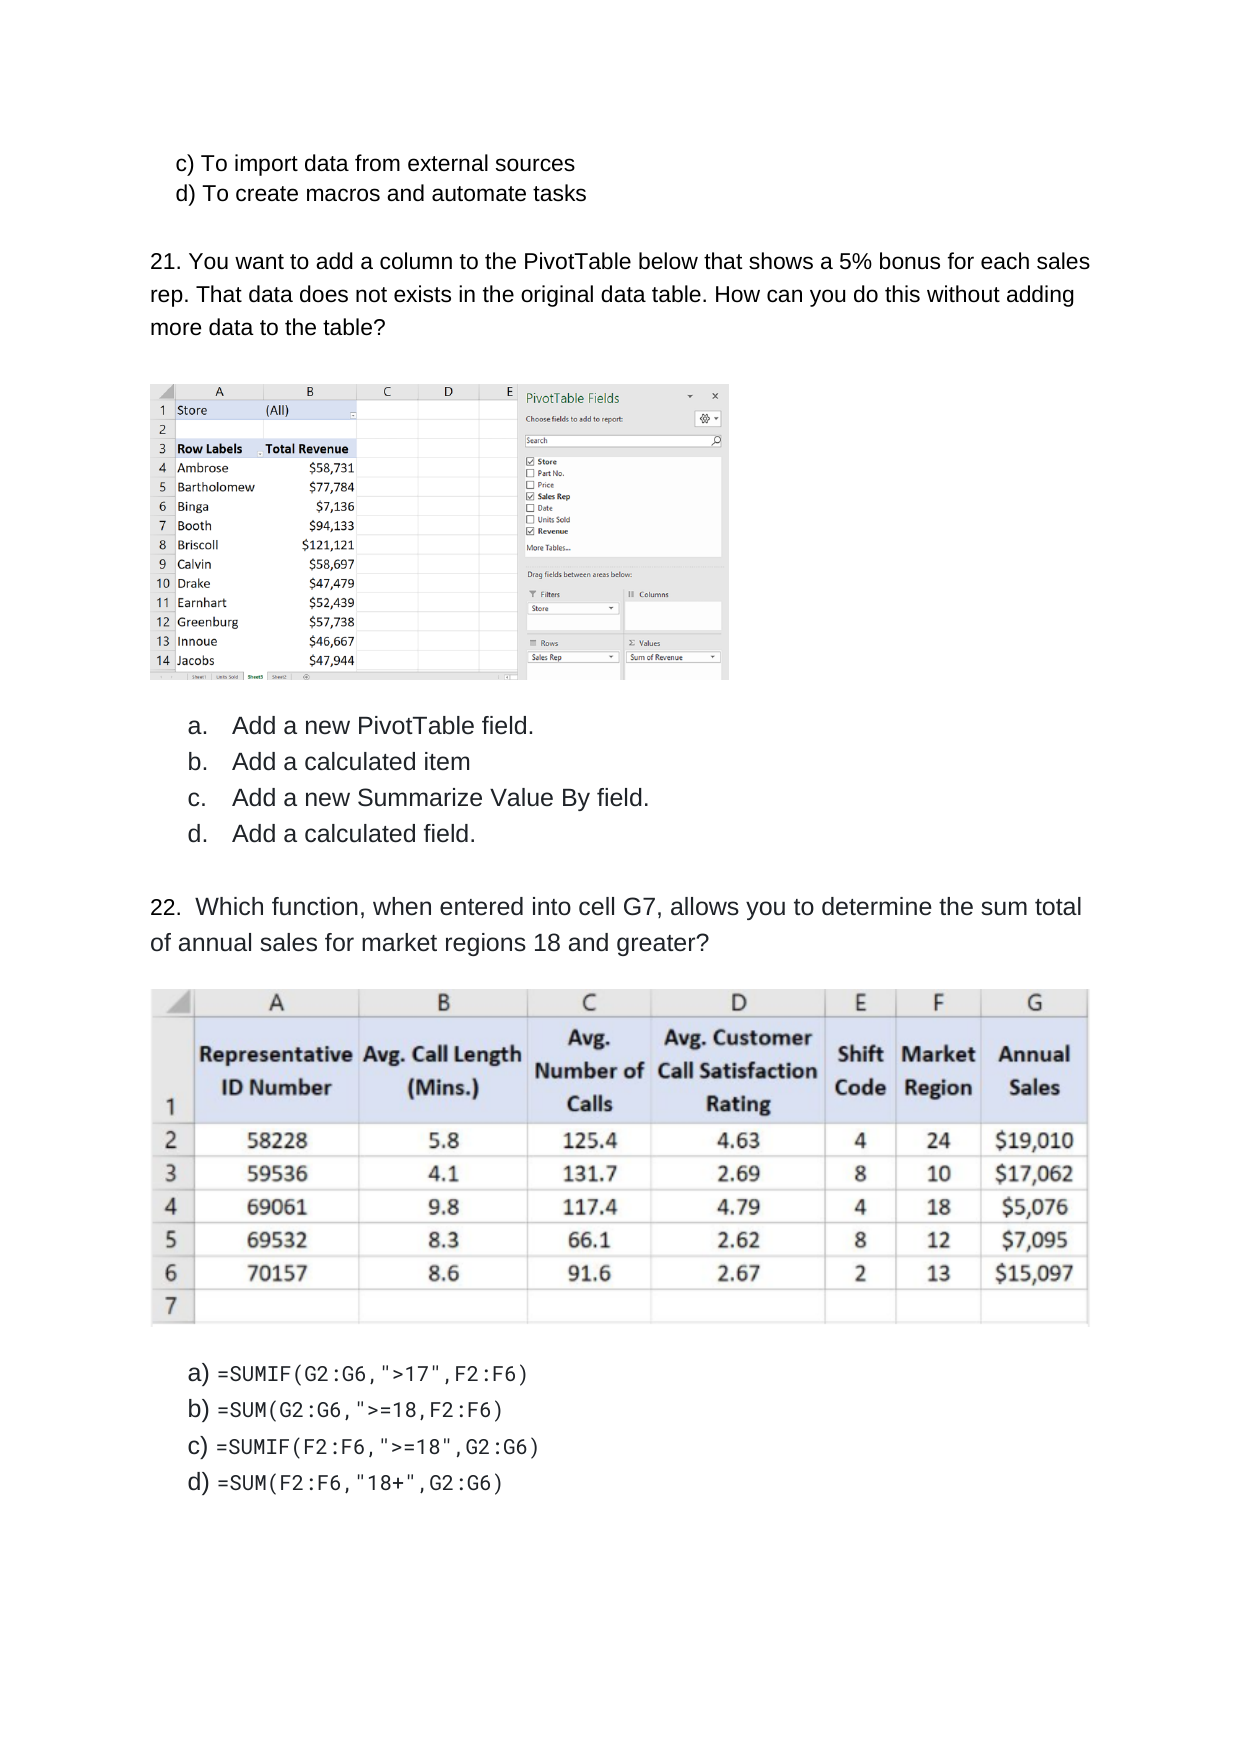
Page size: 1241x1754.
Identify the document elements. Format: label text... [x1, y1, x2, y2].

text 21. You want to add a column to the PivotTable below that shows a 5% bonus for each sales rep. That data does not exists in the original data table. How can you do this without adding more data to the table? [150, 248, 1090, 340]
text c) To import data from external sources [150, 150, 1090, 176]
list a) =SUMIF(G2:G6,">17",F2:F6) [187, 1358, 1090, 1387]
list Add a new Summarize Value By field. [187, 783, 1090, 812]
list d) =SUM(F2:F6,"18+",G2:G6) [187, 1467, 1090, 1496]
list c) =SUMIF(F2:F6,">=18",G2:G6) [187, 1431, 1090, 1460]
picture [150, 989, 1091, 1327]
list b) =SUM(G2:G6,">=18,F2:F6) [187, 1394, 1090, 1423]
text d) To create macros and automate tasks [150, 180, 1090, 207]
list Add a calculated field. [187, 819, 1090, 847]
text 22. Which function, when entered into cell G7, allows you to determine the sum total of annual sales for market regions 18 and greater? [150, 892, 1090, 957]
list Add a new PivotTable field. [187, 711, 1090, 740]
list Add a calculated item [187, 747, 1090, 776]
picture [150, 384, 729, 680]
